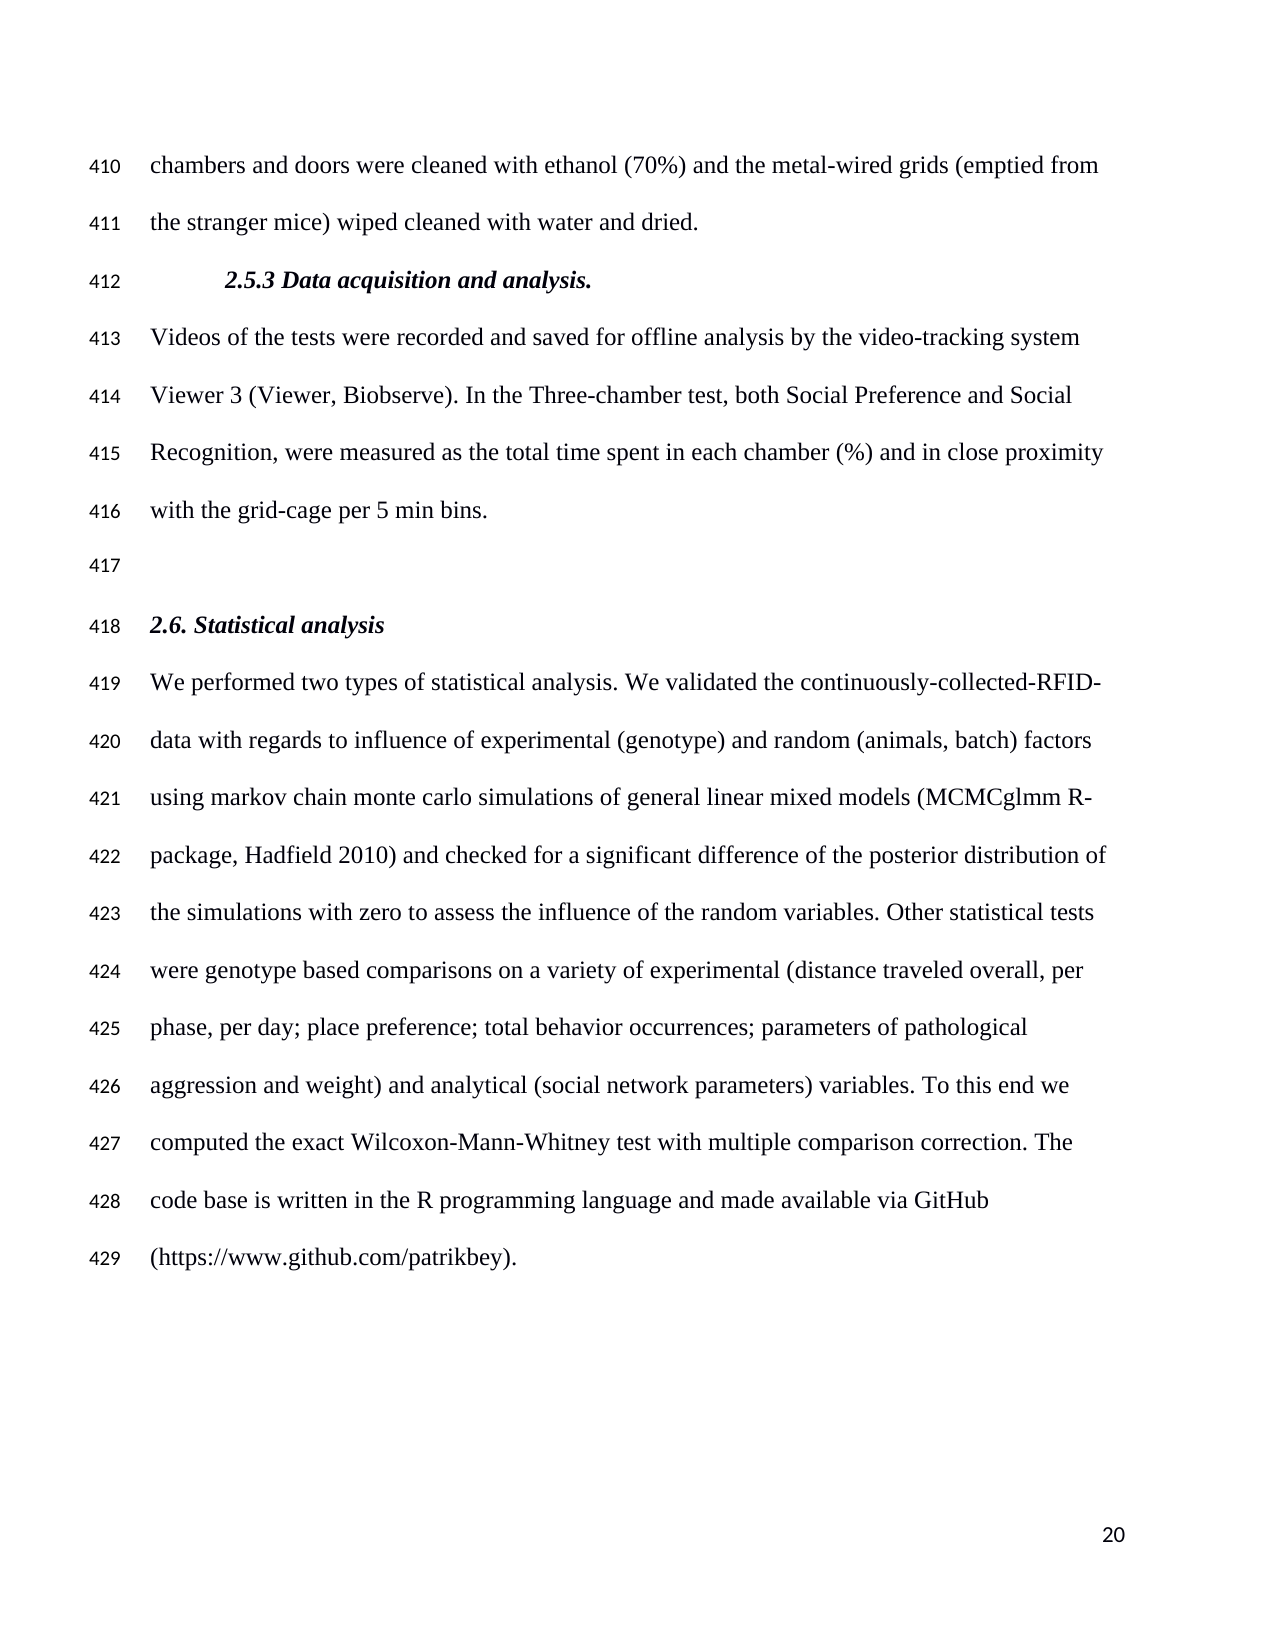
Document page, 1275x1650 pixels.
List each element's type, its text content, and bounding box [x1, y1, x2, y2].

text 2.6. Statistical analysis [150, 610, 1125, 639]
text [150, 150, 1125, 236]
text 2.5.3 Data acquisition and analysis. [150, 265, 1125, 294]
text Videos of the tests were recorded and saved for offline analysis by the video-tracking system Viewer 3 (Viewer, Biobserve). In the Three-chamber test, both Social Preference and Social Recognition, were measured as the total time spent in each chamber (%) and in close proximity with the grid-cage per 5 min bins. [150, 322, 1125, 524]
text We performed two types of statistical analysis. We validated the continuously-collected-RFID-data with regards to influence of experimental (genotype) and random (animals, batch) factors using markov chain monte carlo simulations of general linear mixed models (MCMCglmm R-package, Hadfield 2010) and checked for a significant difference of the posterior distribution of the simulations with zero to assess the influence of the random variables. Other statistical tests were genotype based comparisons on a variety of experimental (distance traveled overall, per phase, per day; place preference; total behavior occurrences; parameters of pathological aggression and weight) and analytical (social network parameters) variables. To this end we computed the exact Wilcoxon-Mann-Whitney test with multiple comparison correction. The code base is written in the R programming language and made available via GitHub (https://www.github.com/patrikbey). [150, 667, 1125, 1271]
